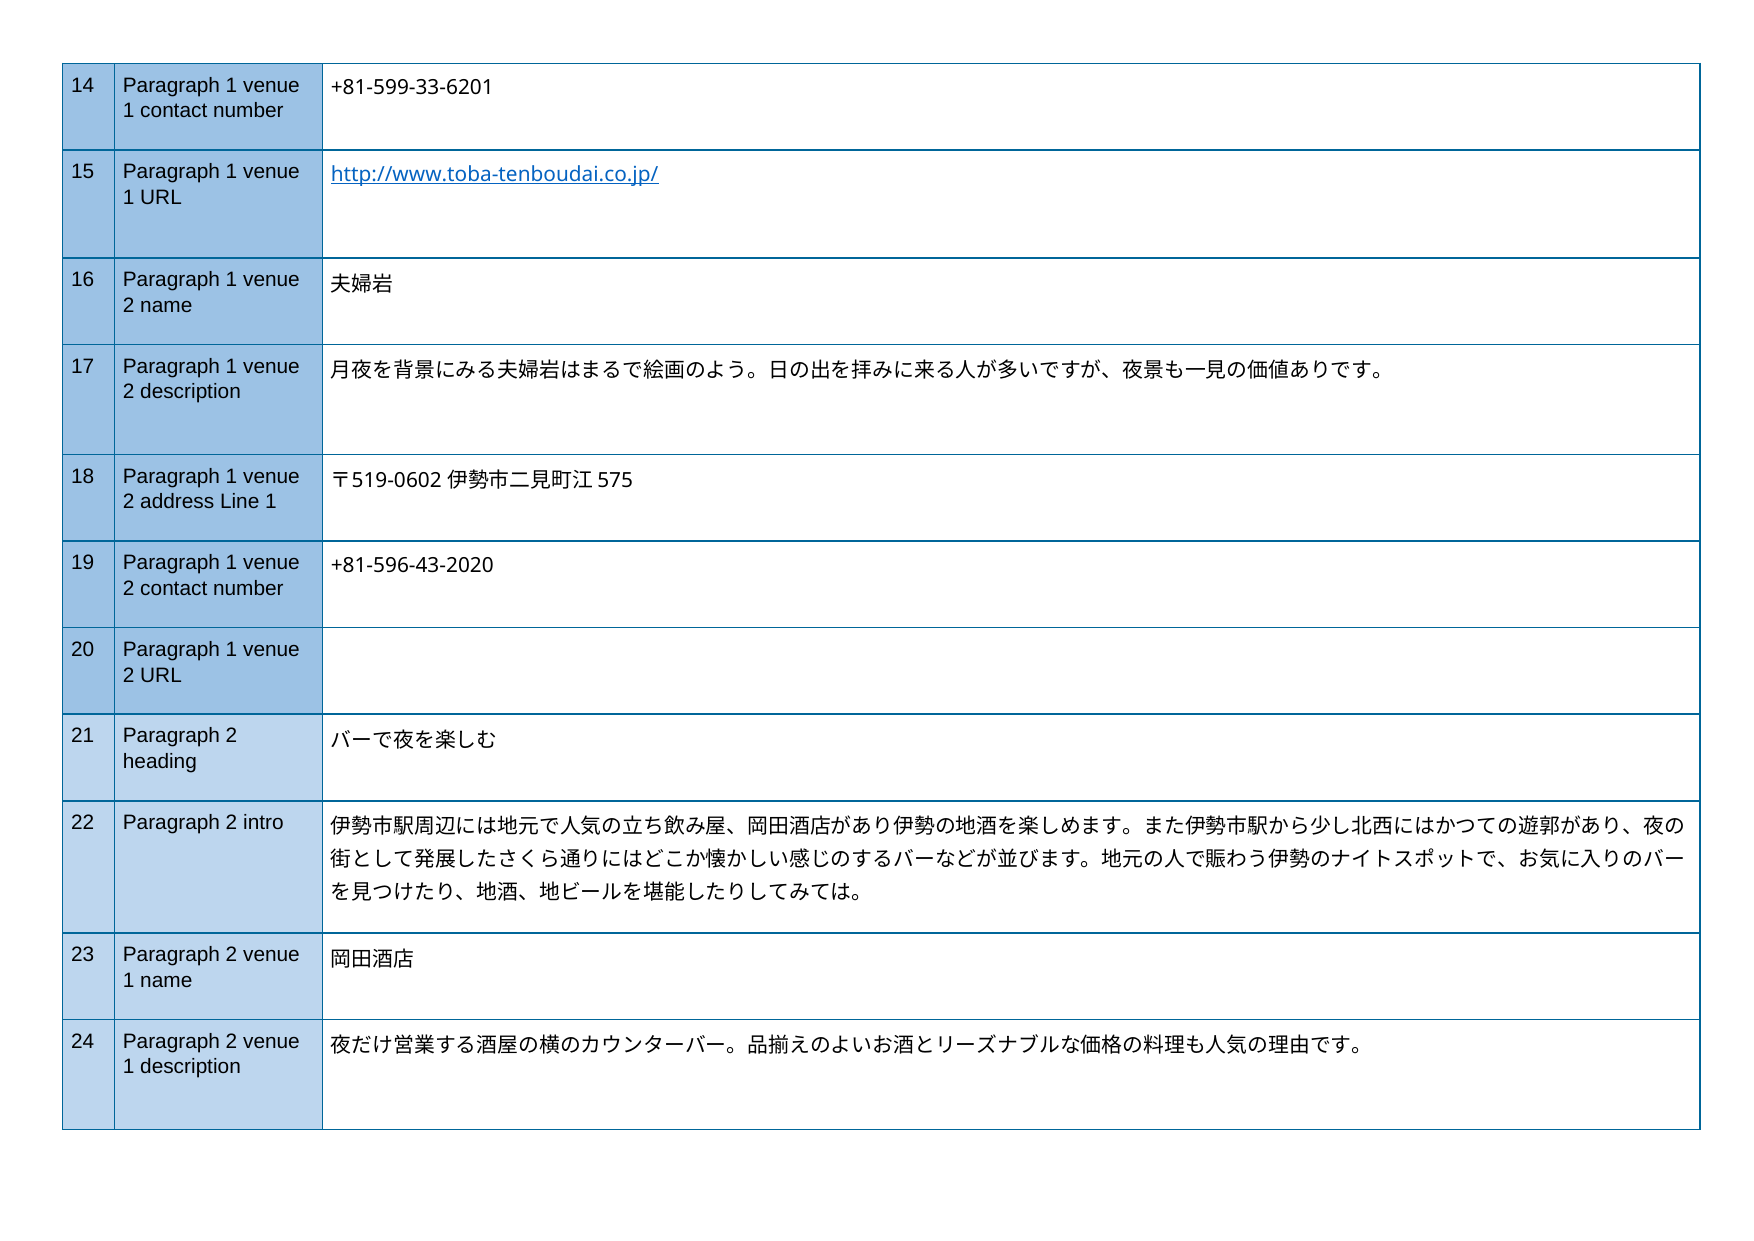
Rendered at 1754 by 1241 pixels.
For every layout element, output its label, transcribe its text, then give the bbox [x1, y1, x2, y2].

table_cell Paragraph 2 venue 1 name [115, 934, 322, 1019]
table_cell 16 [63, 259, 114, 344]
table_cell 伊勢市駅周辺には地元で人気の立ち飲み屋、岡田酒店があり伊勢の地酒を楽しめます。また伊勢市駅から少し北西にはかつての遊郭があり、夜の街として発展したさくら通りにはどこか懐かしい感じのするバーなどが並びます。地元の人で賑わう伊勢のナイトスポットで、お気に入りのバーを見つけたり、地酒、地ビールを堪能したりしてみては。 [323, 802, 1699, 932]
table_cell バーで夜を楽しむ [323, 715, 1699, 800]
table_cell Paragraph 2 venue 1 description [115, 1020, 322, 1129]
table_cell +81-596-43-2020 [323, 542, 1699, 627]
table_cell 夜だけ営業する酒屋の横のカウンターバー。品揃えのよいお酒とリーズナブルな価格の料理も人気の理由です。 [323, 1020, 1699, 1129]
table_cell Paragraph 2 intro [115, 802, 322, 932]
table_cell Paragraph 1 venue 2 name [115, 259, 322, 344]
table_cell 21 [63, 715, 114, 800]
table_cell 月夜を背景にみる夫婦岩はまるで絵画のよう。日の出を拝みに来る人が多いですが、夜景も一見の価値ありです。 [323, 345, 1699, 454]
table_cell 17 [63, 345, 114, 454]
table_cell +81-599-33-6201 [323, 64, 1699, 149]
table_cell Paragraph 1 venue 2 URL [115, 628, 322, 713]
table_cell 〒519-0602 伊勢市二見町江575 [323, 455, 1699, 540]
table_cell 24 [63, 1020, 114, 1129]
table_cell 22 [63, 802, 114, 932]
table_cell 18 [63, 455, 114, 540]
table_cell Paragraph 2 heading [115, 715, 322, 800]
table_cell 15 [63, 151, 114, 257]
table_cell http://www.toba-tenboudai.co.jp/ [323, 151, 1699, 257]
table_cell 夫婦岩 [323, 259, 1699, 344]
table_cell Paragraph 1 venue 1 URL [115, 151, 322, 257]
table_cell 19 [63, 542, 114, 627]
table_cell [323, 628, 1699, 713]
table_cell 20 [63, 628, 114, 713]
table_cell 14 [63, 64, 114, 149]
table_cell Paragraph 1 venue 2 contact number [115, 542, 322, 627]
table_cell Paragraph 1 venue 2 description [115, 345, 322, 454]
table_cell Paragraph 1 venue 2 address Line 1 [115, 455, 322, 540]
table_cell Paragraph 1 venue 1 contact number [115, 64, 322, 149]
table_cell 岡田酒店 [323, 934, 1699, 1019]
table_cell 23 [63, 934, 114, 1019]
